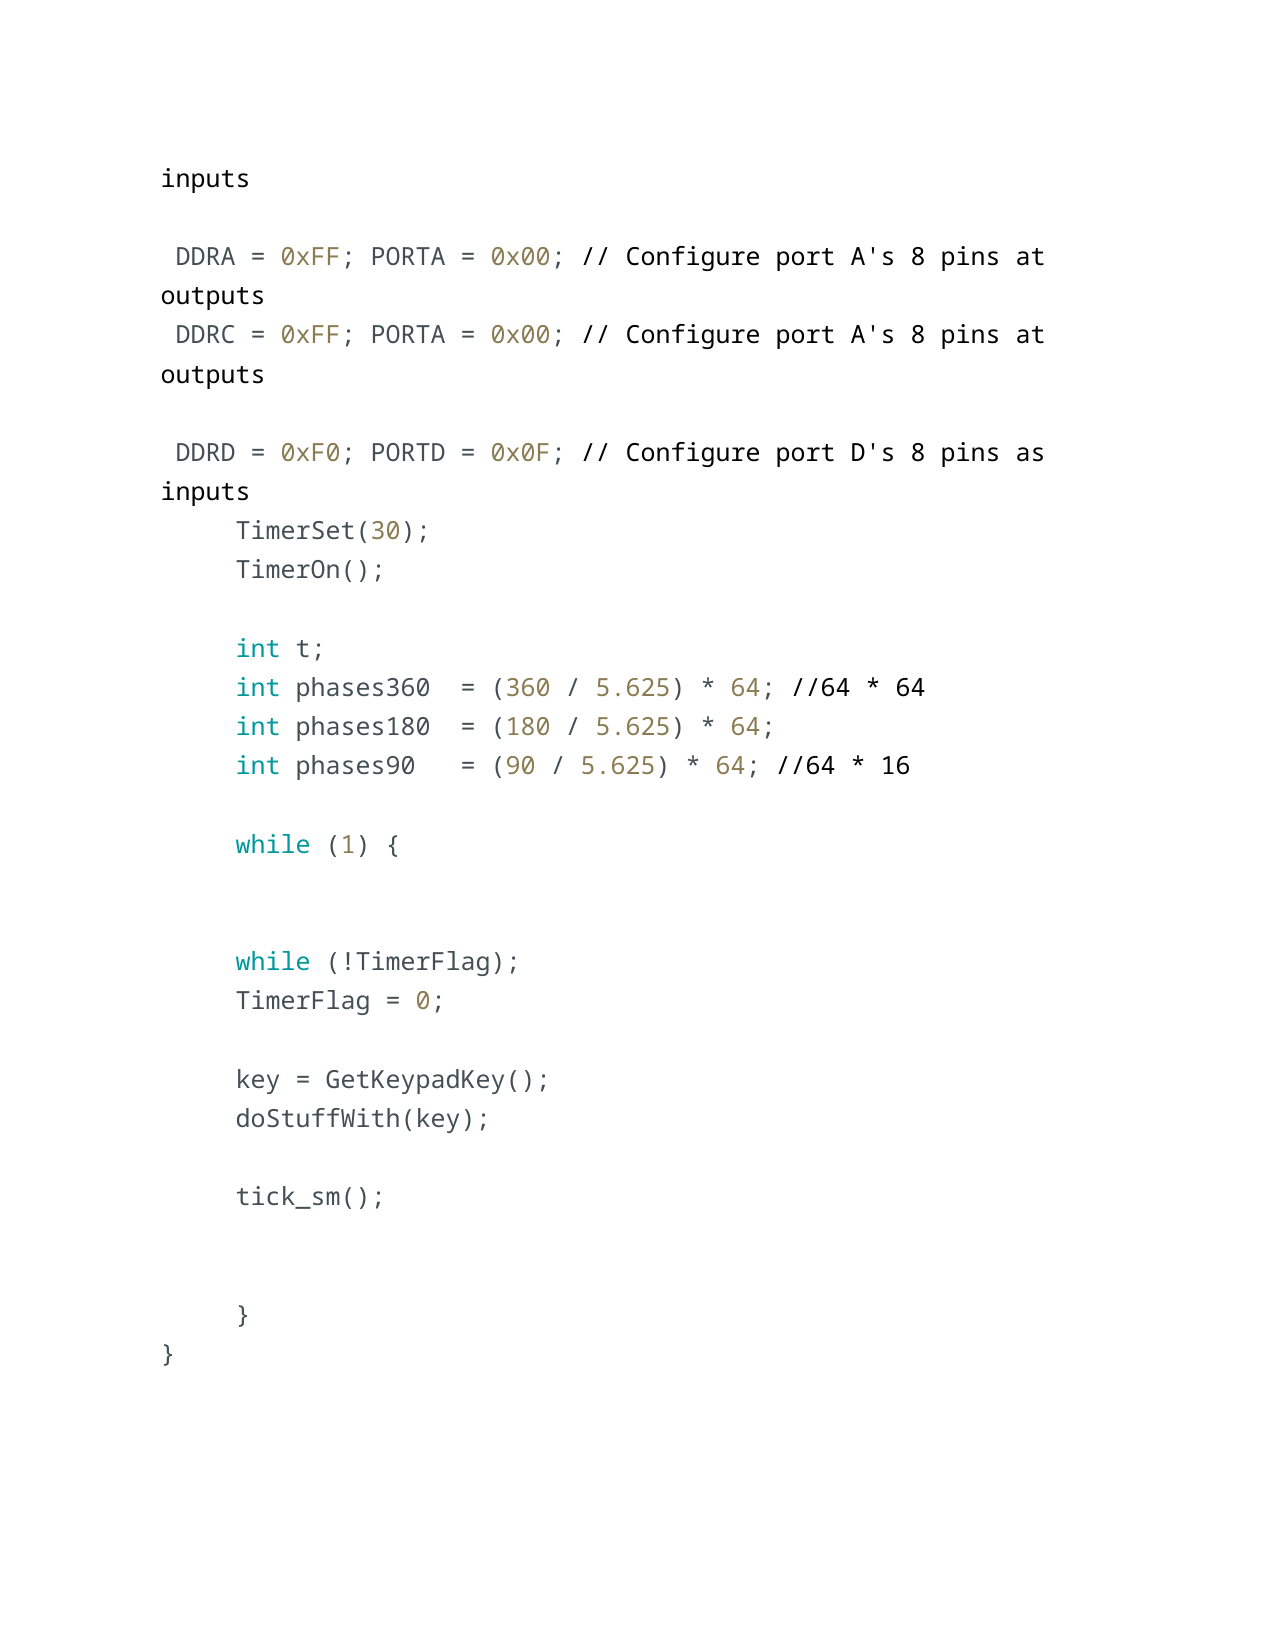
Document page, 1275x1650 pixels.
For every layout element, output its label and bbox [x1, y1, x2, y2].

table_header [150, 150, 1125, 1497]
